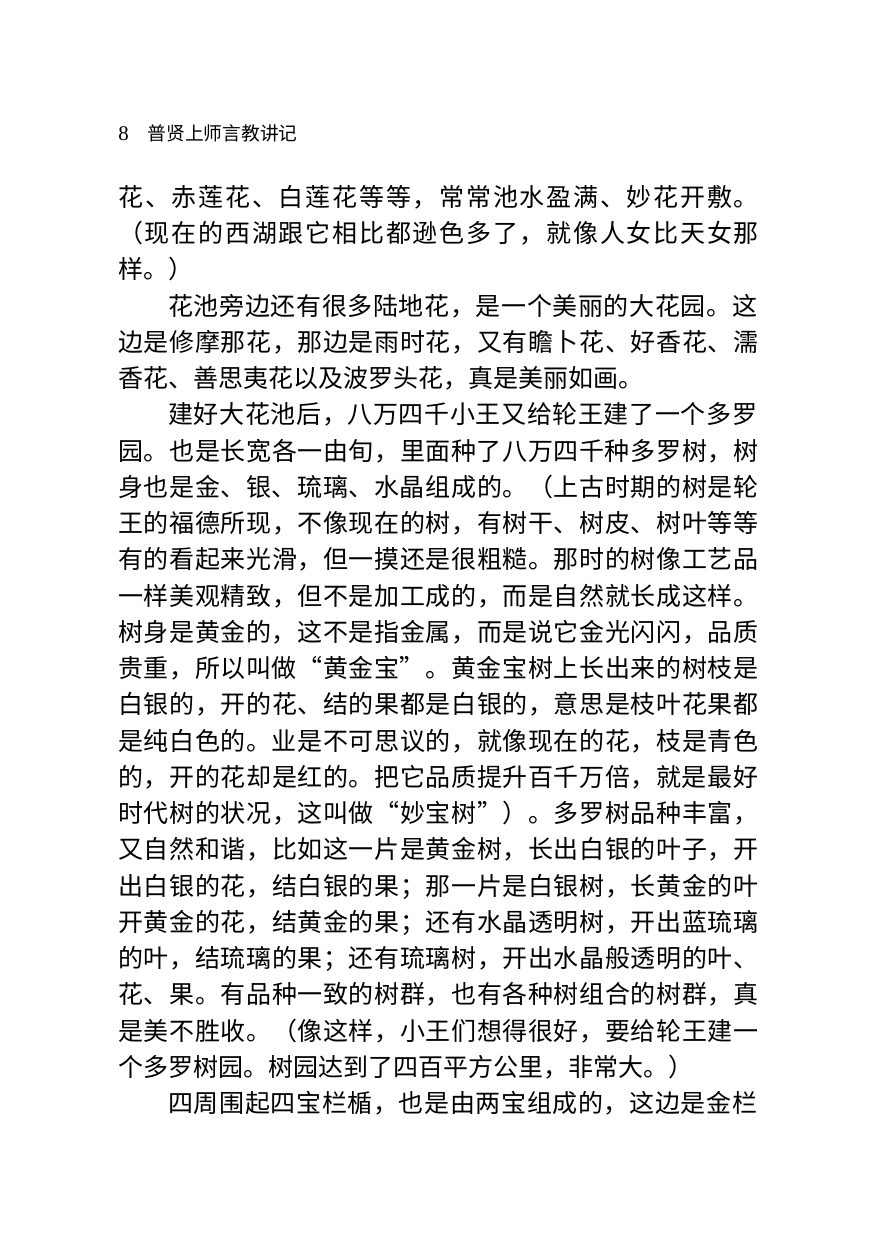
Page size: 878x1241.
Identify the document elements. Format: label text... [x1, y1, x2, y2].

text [118, 1083, 759, 1120]
text 花池旁边还有很多陆地花，是一个美丽的大花园。这边是修摩那花，那边是雨时花，又有瞻卜花、好香花、濡香花、善思夷花以及波罗头花，真是美丽如画。 [118, 286, 759, 395]
text 建好大花池后，八万四千小王又给轮王建了一个多罗园。也是长宽各一由旬，里面种了八万四千种多罗树，树身也是金、银、琉璃、水晶组成的。（上古时期的树是轮王的福德所现，不像现在的树，有树干、树皮、树叶等等，有的看起来光滑，但一摸还是很粗糙。那时的树像工艺品一样美观精致，但不是加工成的，而是自然就长成这样。树身是黄金的，这不是指金属，而是说它金光闪闪，品质贵重，所以叫做“黄金宝”。黄金宝树上长出来的树枝是白银的，开的花、结的果都是白银的，意思是枝叶花果都是纯白色的。业是不可思议的，就像现在的花，枝是青色的，开的花却是红的。把它品质提升百千万倍，就是最好时代树的状况，这叫做“妙宝树”）。多罗树品种丰富，又自然和谐，比如这一片是黄金树，长出白银的叶子，开出白银的花，结白银的果；那一片是白银树，长黄金的叶，开黄金的花，结黄金的果；还有水晶透明树，开出蓝琉璃的叶，结琉璃的果；还有琉璃树，开出水晶般透明的叶、花、果。有品种一致的树群，也有各种树组合的树群，真是美不胜收。（像这样，小王们想得很好，要给轮王建一个多罗树园。树园达到了四百平方公里，非常大。） [118, 395, 759, 1083]
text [118, 177, 759, 286]
